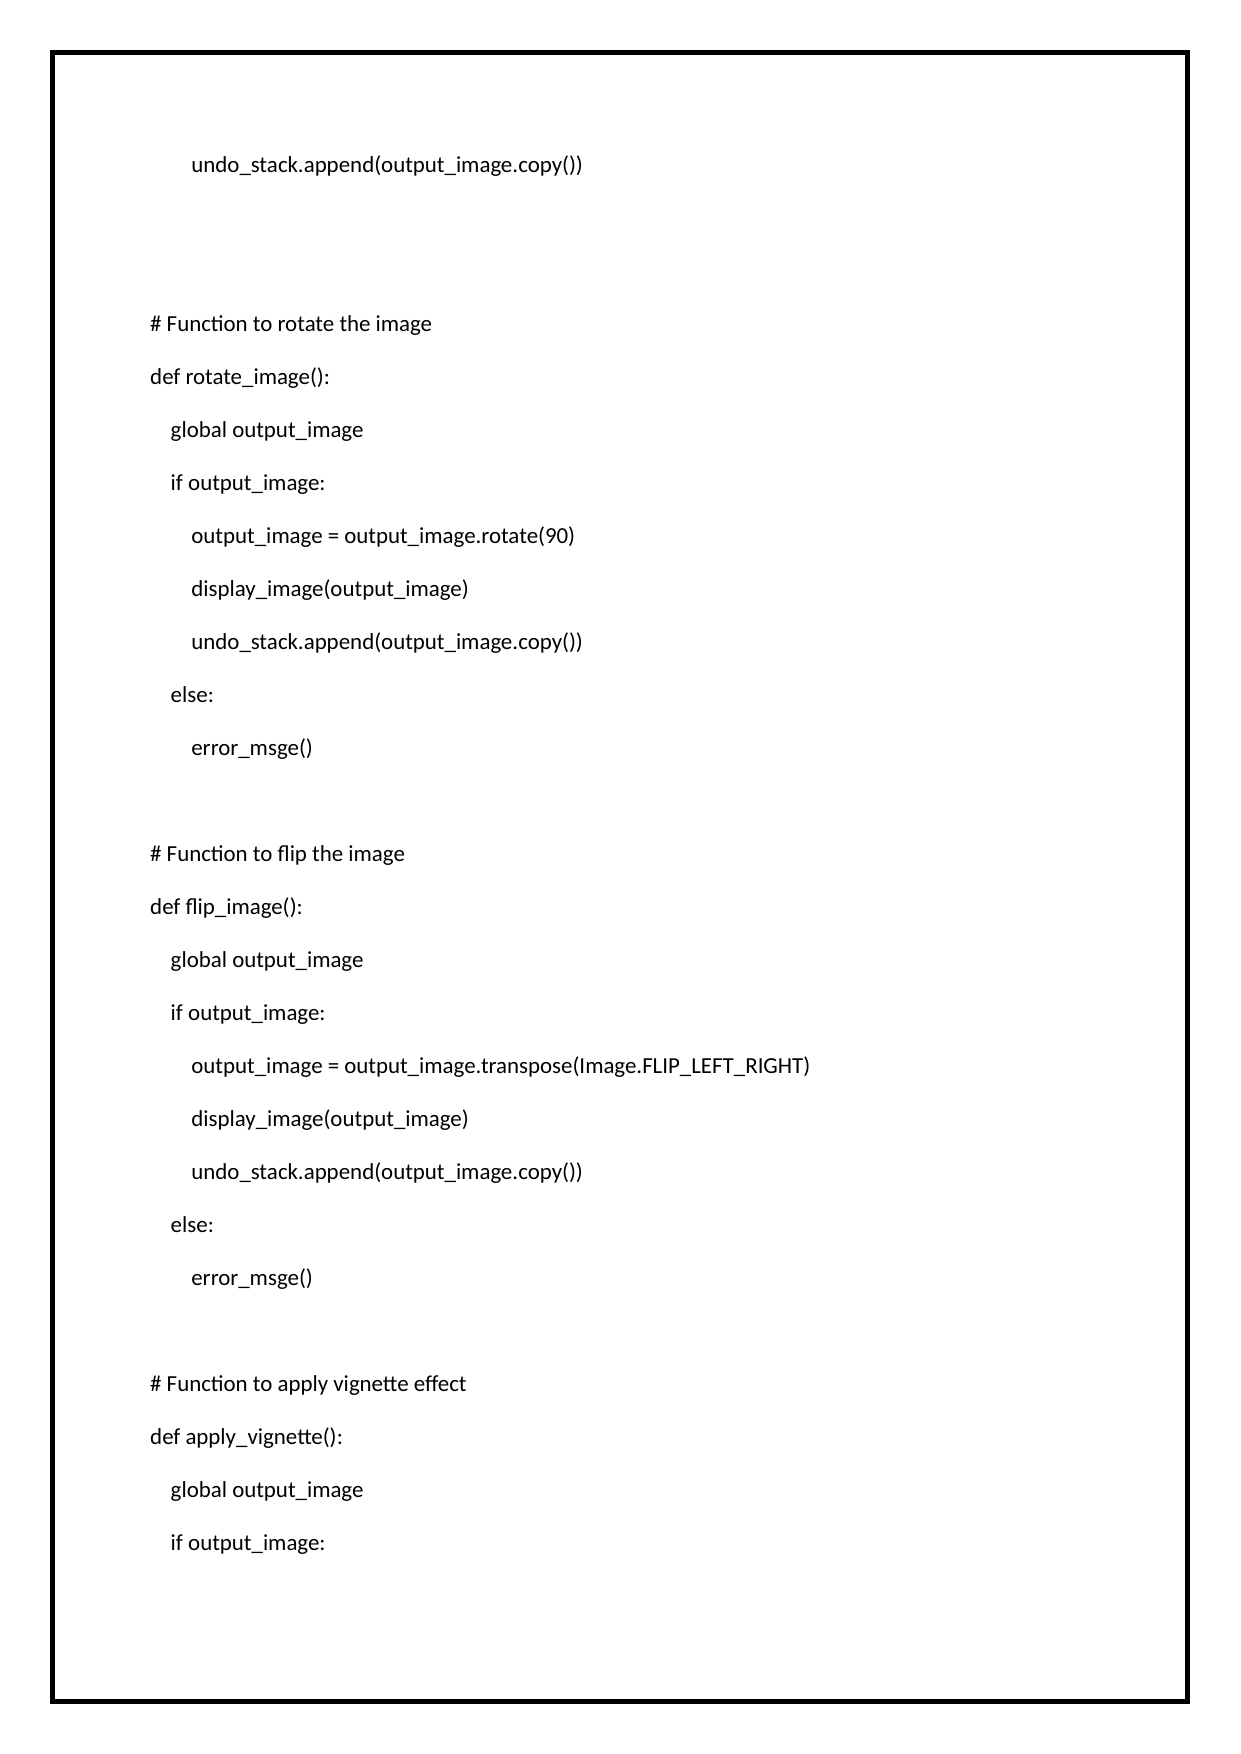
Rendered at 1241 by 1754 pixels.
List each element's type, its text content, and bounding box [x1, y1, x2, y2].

text display_image(output_image) [150, 574, 1090, 602]
text global output_image [150, 1476, 1090, 1503]
text error_msge() [150, 1263, 1090, 1291]
text if output_image: [150, 998, 1090, 1026]
text error_msge() [150, 733, 1090, 761]
text def rotate_image(): [150, 362, 1090, 390]
text output_image = output_image.transpose(Image.FLIP_LEFT_RIGHT) [150, 1051, 1090, 1079]
text # Function to apply vignette effect [150, 1369, 1090, 1397]
text global output_image [150, 415, 1090, 443]
text else: [150, 1210, 1090, 1238]
text undo_stack.append(output_image.copy()) [150, 1157, 1090, 1185]
text global output_image [150, 945, 1090, 973]
text output_image = output_image.rotate(90) [150, 521, 1090, 549]
text def apply_vignette(): [150, 1422, 1090, 1451]
text def flip_image(): [150, 892, 1090, 920]
text if output_image: [150, 468, 1090, 496]
text # Function to rotate the image [150, 309, 1090, 337]
text undo_stack.append(output_image.copy()) [150, 150, 1090, 178]
text display_image(output_image) [150, 1104, 1090, 1132]
text else: [150, 680, 1090, 708]
text # Function to flip the image [150, 839, 1090, 867]
text if output_image: [150, 1528, 1090, 1557]
text undo_stack.append(output_image.copy()) [150, 627, 1090, 655]
